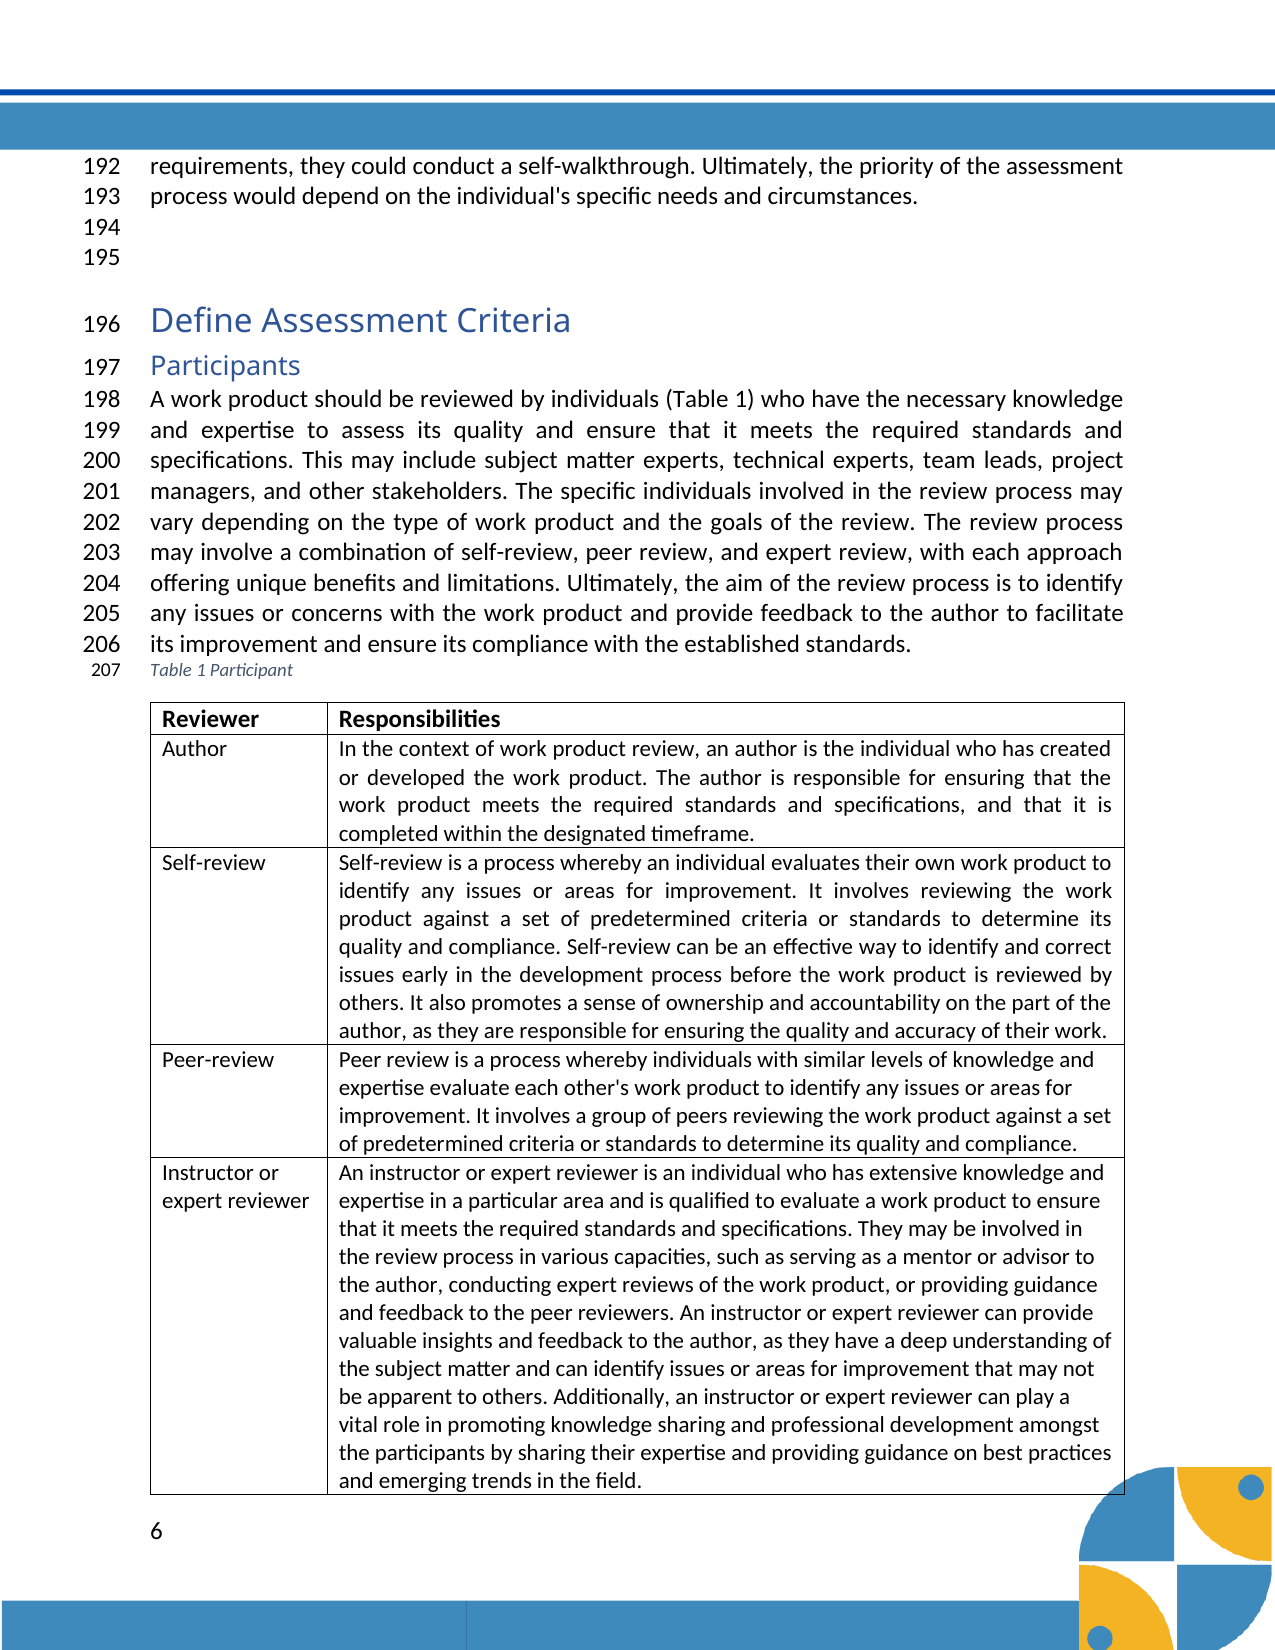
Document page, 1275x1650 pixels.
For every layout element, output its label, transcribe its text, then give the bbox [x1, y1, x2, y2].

subtitle Participants [150, 347, 1125, 383]
table_cell An instructor or expert reviewer is an individual who has extensive knowledge and expertise in a particular area and is qualified to evaluate a work product to ensure that it meets the required standards and specifications. They may be involved in the review process in various capacities, such as serving as a mentor or advisor to the author, conducting expert reviews of the work product, or providing guidance and feedback to the peer reviewers. An instructor or expert reviewer can provide valuable insights and feedback to the author, as they have a deep understanding of the subject matter and can identify issues or areas for improvement that may not be apparent to others. Additionally, an instructor or expert reviewer can play a vital role in promoting knowledge sharing and professional development amongst the participants by sharing their expertise and providing guidance on best practices and emerging trends in the field. [328, 1158, 1124, 1494]
table_cell Author [151, 735, 327, 847]
table_header Responsibilities [328, 703, 1124, 733]
subtitle Define Assessment Criteria [150, 297, 1125, 342]
table_cell Instructor or expert reviewer [151, 1158, 327, 1494]
table_header Reviewer [151, 703, 327, 733]
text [150, 150, 1125, 211]
text A work product should be reviewed by individuals (Table 1) who have the necessary knowledge and expertise to assess its quality and ensure that it meets the required standards and specifications. This may include subject matter experts, technical experts, team leads, project managers, and other stakeholders. The specific individuals involved in the review process may vary depending on the type of work product and the goals of the review. The review process may involve a combination of self-review, peer review, and expert review, with each approach offering unique benefits and limitations. Ultimately, the aim of the review process is to identify any issues or concerns with the work product and provide feedback to the author to facilitate its improvement and ensure its compliance with the established standards. [150, 383, 1125, 658]
table_cell Self-review [151, 848, 327, 1044]
table_cell Self-review is a process whereby an individual evaluates their own work product to identify any issues or areas for improvement. It involves reviewing the work product against a set of predetermined criteria or standards to determine its quality and compliance. Self-review can be an effective way to identify and correct issues early in the development process before the work product is reviewed by others. It also promotes a sense of ownership and accountability on the part of the author, as they are responsible for ensuring the quality and accuracy of their work. [328, 848, 1124, 1044]
picture [0, 1381, 1275, 1650]
table_cell In the context of work product review, an author is the individual who has created or developed the work product. The author is responsible for ensuring that the work product meets the required standards and specifications, and that it is completed within the designated timeframe. [328, 735, 1124, 847]
text Table 1 Participant [150, 658, 1125, 681]
table_cell Peer-review [151, 1045, 327, 1157]
table_cell Peer review is a process whereby individuals with similar levels of knowledge and expertise evaluate each other's work product to identify any issues or areas for improvement. It involves a group of peers reviewing the work product against a set of predetermined criteria or standards to determine its quality and compliance. [328, 1045, 1124, 1157]
